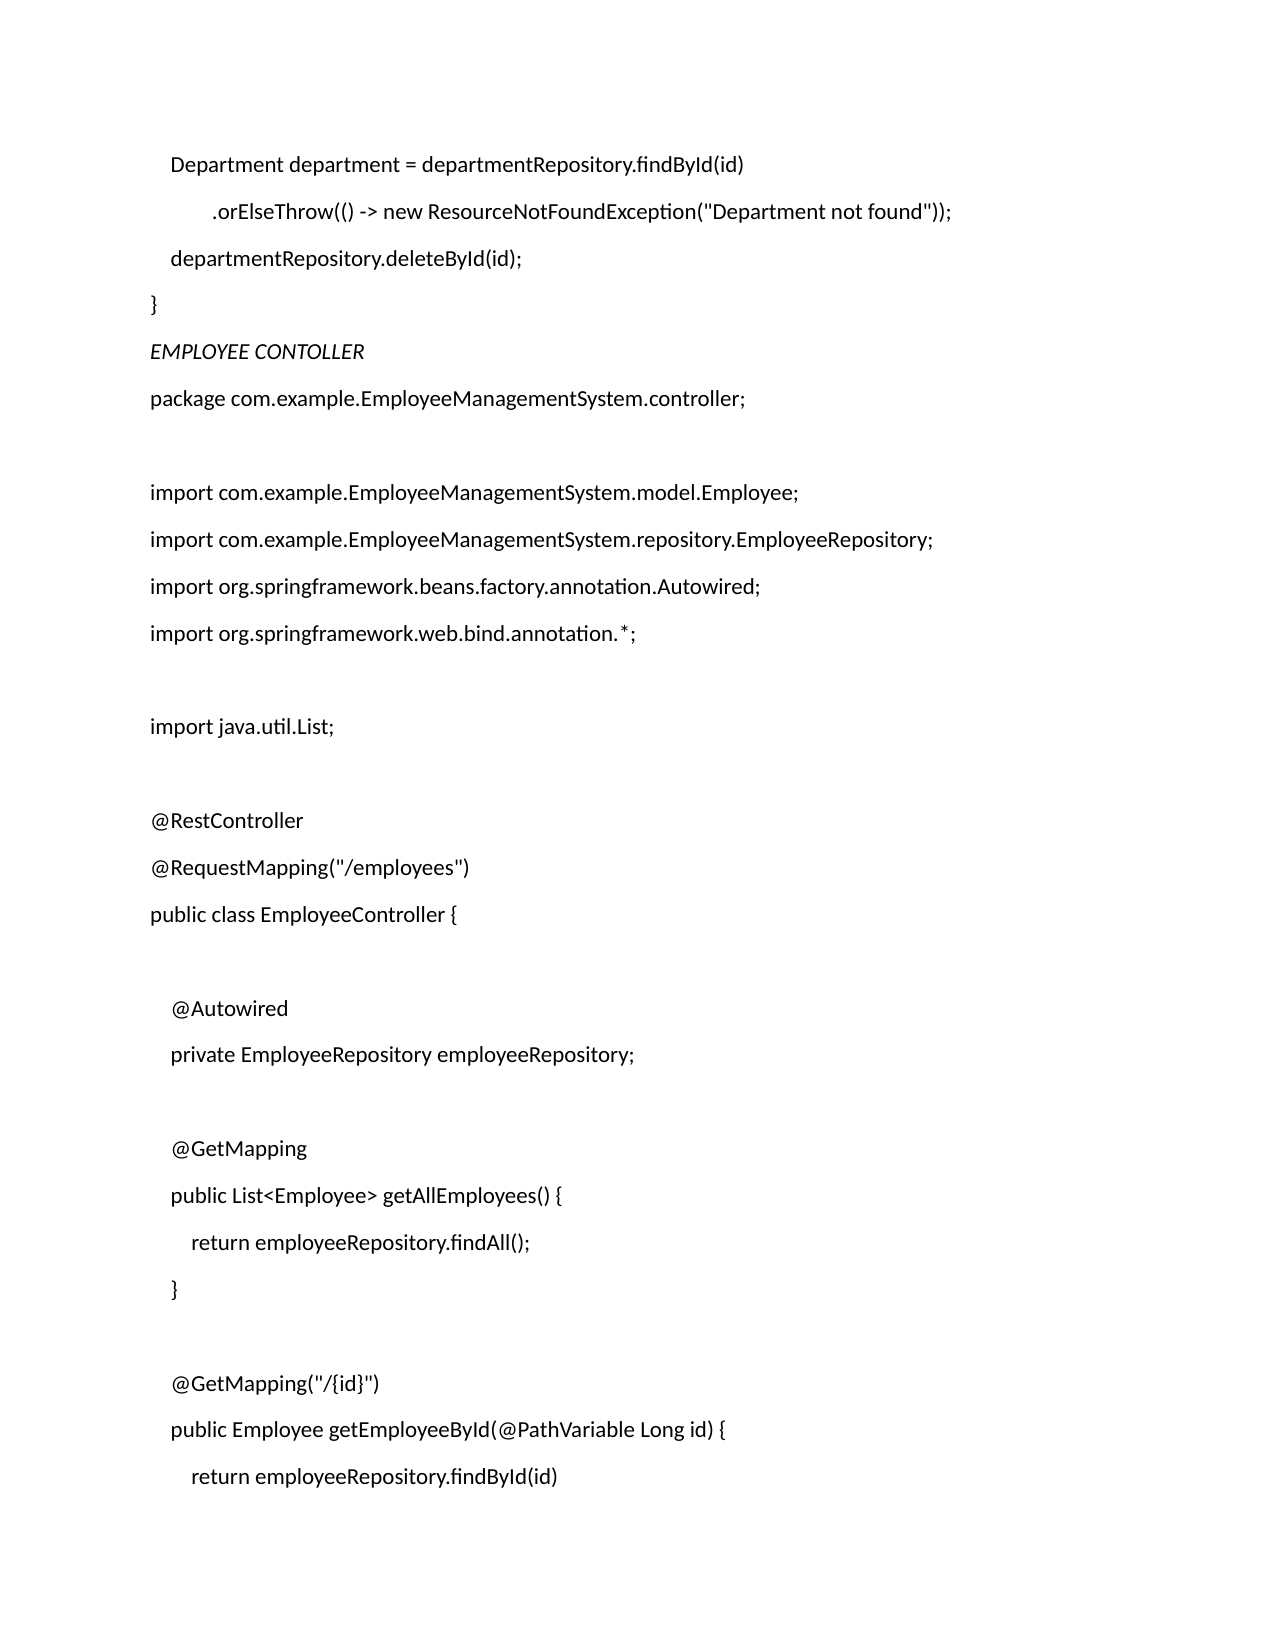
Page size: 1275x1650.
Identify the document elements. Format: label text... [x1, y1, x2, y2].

text @GetMapping("/{id}") [150, 1369, 1125, 1397]
text private EmployeeRepository employeeRepository; [150, 1041, 1125, 1069]
text } [150, 1275, 1125, 1303]
text import org.springframework.web.bind.annotation.*; [150, 619, 1125, 647]
text return employeeRepository.findById(id) [150, 1462, 1125, 1491]
text @RestController [150, 806, 1125, 834]
text @GetMapping [150, 1134, 1125, 1162]
text return employeeRepository.findAll(); [150, 1228, 1125, 1256]
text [150, 197, 1125, 225]
text public class EmployeeController { [150, 900, 1125, 928]
text EMPLOYEE CONTOLLER [150, 337, 1125, 366]
text Department department = departmentRepository.findById(id) [150, 150, 1125, 178]
text import com.example.EmployeeManagementSystem.repository.EmployeeRepository; [150, 525, 1125, 553]
text import java.util.List; [150, 712, 1125, 741]
text import org.springframework.beans.factory.annotation.Autowired; [150, 572, 1125, 600]
text public Employee getEmployeeById(@PathVariable Long id) { [150, 1416, 1125, 1444]
text public List<Employee> getAllEmployees() { [150, 1181, 1125, 1209]
text } [150, 291, 1125, 319]
text @RequestMapping("/employees") [150, 853, 1125, 881]
text @Autowired [150, 994, 1125, 1022]
text import com.example.EmployeeManagementSystem.model.Employee; [150, 478, 1125, 506]
text departmentRepository.deleteById(id); [150, 244, 1125, 272]
text package com.example.EmployeeManagementSystem.controller; [150, 384, 1125, 412]
